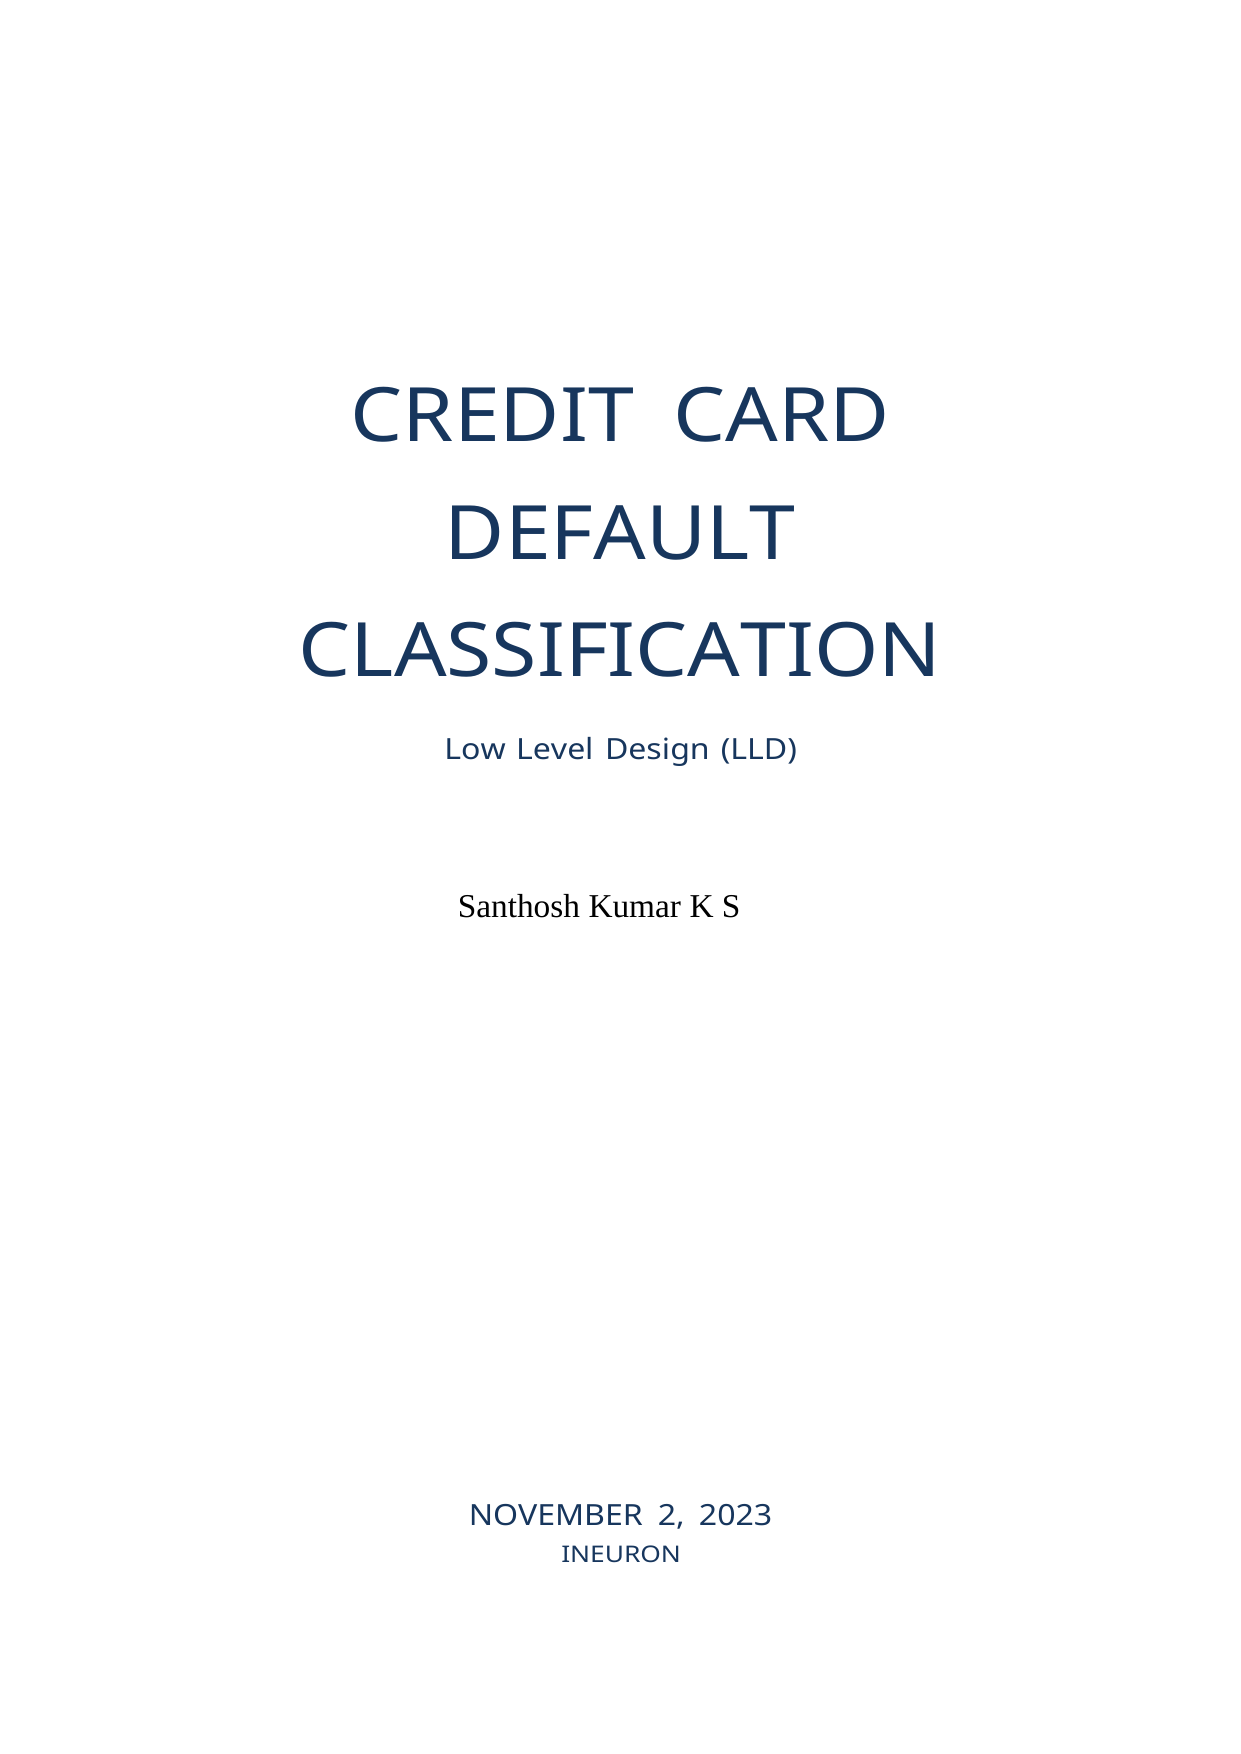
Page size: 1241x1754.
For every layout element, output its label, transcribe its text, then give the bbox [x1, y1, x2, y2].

title CREDIT CARD DEFAULT CLASSIFICATION [181, 362, 1059, 699]
subtitle Low Level Design (LLD) [181, 728, 1059, 768]
subtitle NOVEMBER 2, 2023 [181, 1494, 1059, 1534]
text INEURON [181, 1538, 1060, 1569]
text Santhosh Kumar K S [458, 886, 1186, 924]
